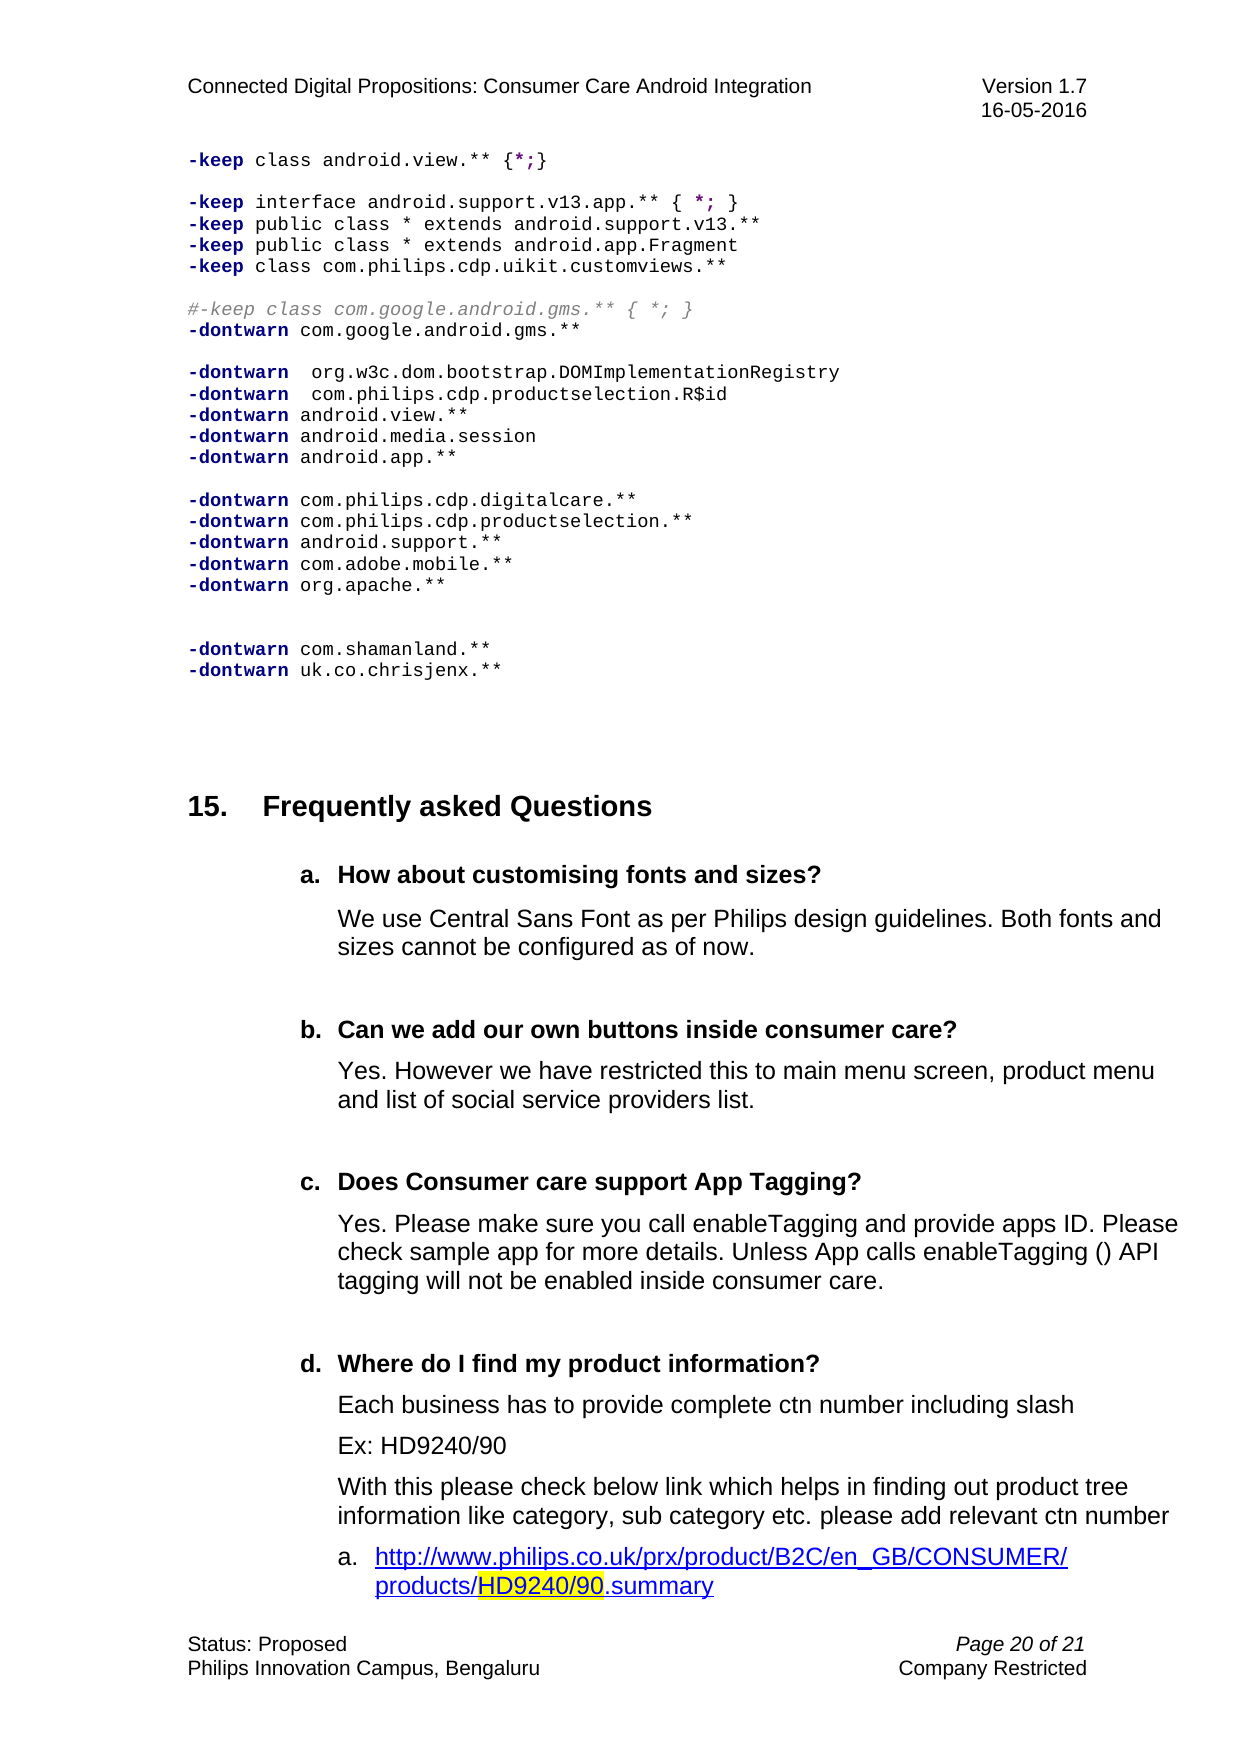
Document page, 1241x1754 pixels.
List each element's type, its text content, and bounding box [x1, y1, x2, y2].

list Can we add our own buttons inside consumer care? [300, 1015, 1182, 1044]
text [187, 151, 1182, 682]
subtitle How about customising fonts and sizes? [300, 860, 1182, 889]
text Ex: HD9240/90 [337, 1431, 1182, 1460]
text With this please check below link which helps in finding out product tree information like category, sub category etc. please add relevant ctn number [337, 1472, 1182, 1530]
list Where do I find my product information? [300, 1349, 1182, 1377]
text Yes. However we have restricted this to main menu screen, product menu and list of social service providers list. [337, 1056, 1182, 1114]
list Does Consumer care support App Tagging? [300, 1167, 1182, 1196]
text Each business has to provide complete ctn number including slash [337, 1390, 1182, 1419]
subtitle Frequently asked Questions [187, 789, 1182, 823]
text Yes. Please make sure you call enableTagging and provide apps ID. Please check sample app for more details. Unless App calls enableTagging () API tagging will not be enabled inside consumer care. [337, 1209, 1182, 1295]
list http://www.philips.co.uk/prx/product/B2C/en_GB/CONSUMER/products/HD9240/90.summary [337, 1542, 1182, 1600]
text We use Central Sans Font as per Philips design guidelines. Both fonts and sizes cannot be configured as of now. [337, 904, 1182, 961]
